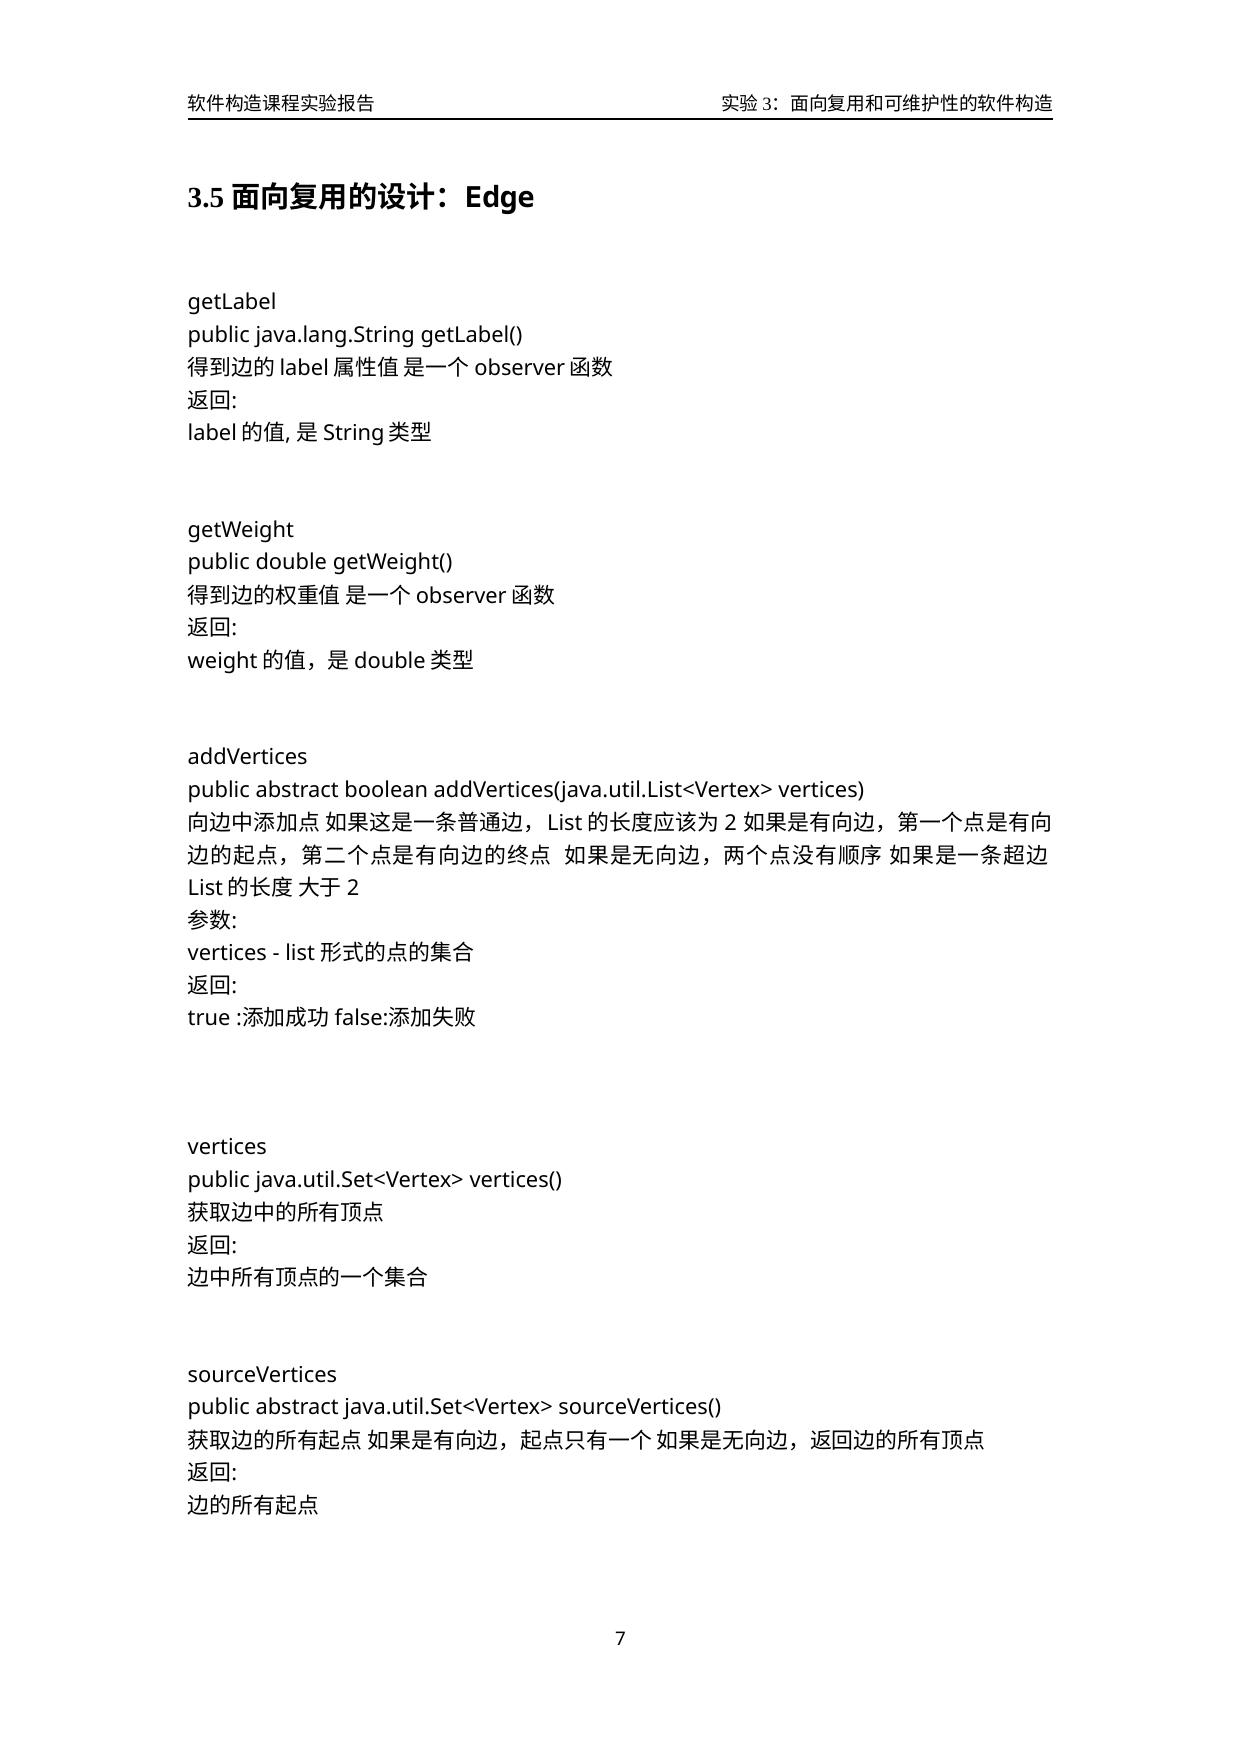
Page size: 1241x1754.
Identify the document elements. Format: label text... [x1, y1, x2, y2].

text 边的所有起点 [187, 1487, 1053, 1520]
text true :添加成功 false:添加失败 [187, 1000, 1053, 1032]
text 获取边的所有起点 如果是有向边，起点只有一个 如果是无向边，返回边的所有顶点 [187, 1422, 1053, 1455]
text getWeight [187, 512, 1053, 545]
text vertices [187, 1130, 1053, 1162]
text 返回: [187, 1227, 1053, 1260]
text 获取边中的所有顶点 [187, 1195, 1053, 1227]
text 边中所有顶点的一个集合 [187, 1260, 1053, 1292]
text vertices - list 形式的点的集合 [187, 935, 1053, 967]
text 返回: [187, 967, 1053, 1000]
text 得到边的权重值 是一个observer函数 [187, 577, 1053, 610]
text 返回: [187, 382, 1053, 415]
text 得到边的label属性值 是一个 observer函数 [187, 350, 1053, 382]
text label的值, 是String类型 [187, 415, 1053, 447]
text public abstract java.util.Set<Vertex> sourceVertices() [187, 1390, 1053, 1422]
text 返回: [187, 1455, 1053, 1487]
text public java.util.Set<Vertex> vertices() [187, 1162, 1053, 1195]
text 向边中添加点 如果这是一条普通边，List的长度应该为2 如果是有向边，第一个点是有向边的起点，第二个点是有向边的终点 如果是无向边，两个点没有顺序 如果是一条超边，List的长度 大于 2 [187, 805, 1053, 902]
text 返回: [187, 610, 1053, 642]
text addVertices [187, 740, 1053, 772]
text sourceVertices [187, 1357, 1053, 1390]
text public java.lang.String getLabel() [187, 317, 1053, 350]
text weight的值，是double类型 [187, 642, 1053, 675]
text 参数: [187, 902, 1053, 935]
text public double getWeight() [187, 545, 1053, 577]
text getLabel [187, 285, 1053, 317]
text public abstract boolean addVertices(java.util.List<Vertex> vertices) [187, 772, 1053, 805]
subtitle 面向复用的设计：Edge [187, 162, 1053, 227]
